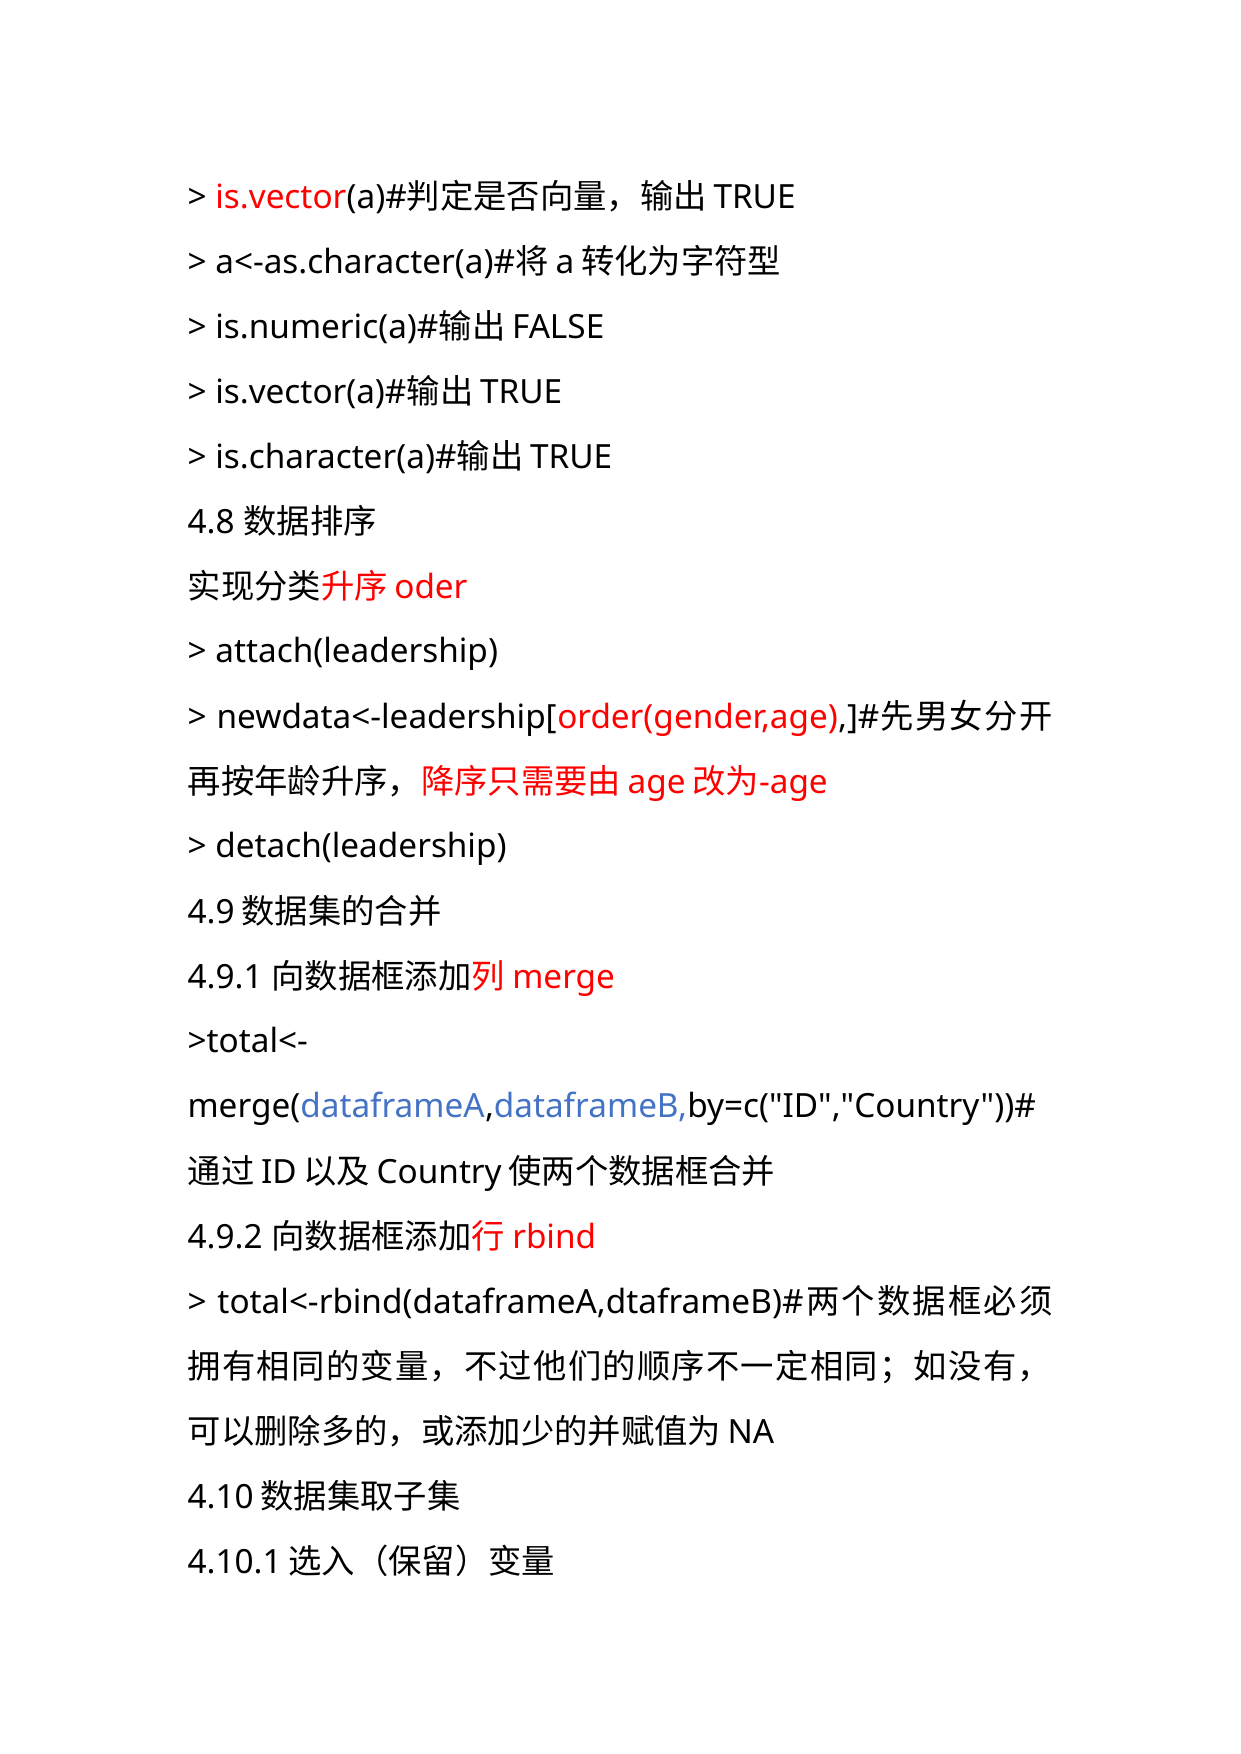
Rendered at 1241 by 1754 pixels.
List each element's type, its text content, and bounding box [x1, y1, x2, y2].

text > is.character(a)#输出TRUE [187, 422, 1053, 487]
text 4.9.2 向数据框添加行 rbind [187, 1202, 1053, 1267]
text 4.10数据集取子集 [187, 1462, 1053, 1527]
text 实现分类升序oder [187, 552, 1053, 617]
text >total<-merge(dataframeA,dataframeB,by=c("ID","Country"))#通过ID以及Country使两个数据框合并 [187, 1007, 1053, 1202]
text 4.10.1选入（保留）变量 [187, 1527, 1053, 1592]
text 4.9数据集的合并 [187, 877, 1053, 942]
text > newdata<-leadership[order(gender,age),]#先男女分开再按年龄升序，降序只需要由age改为-age [187, 682, 1053, 812]
text 4.9.1 向数据框添加列 merge [187, 942, 1053, 1007]
text > total<-rbind(dataframeA,dtaframeB)#两个数据框必须拥有相同的变量，不过他们的顺序不一定相同；如没有，可以删除多的，或添加少的并赋值为NA [187, 1267, 1053, 1462]
text > is.vector(a)#输出TRUE [187, 357, 1053, 422]
text > is.vector(a)#判定是否向量，输出TRUE [187, 162, 1053, 227]
text 4.8 数据排序 [187, 487, 1053, 552]
text > attach(leadership) [187, 617, 1053, 682]
text > detach(leadership) [187, 812, 1053, 877]
text > is.numeric(a)#输出FALSE [187, 292, 1053, 357]
text > a<-as.character(a)#将a转化为字符型 [187, 227, 1053, 292]
